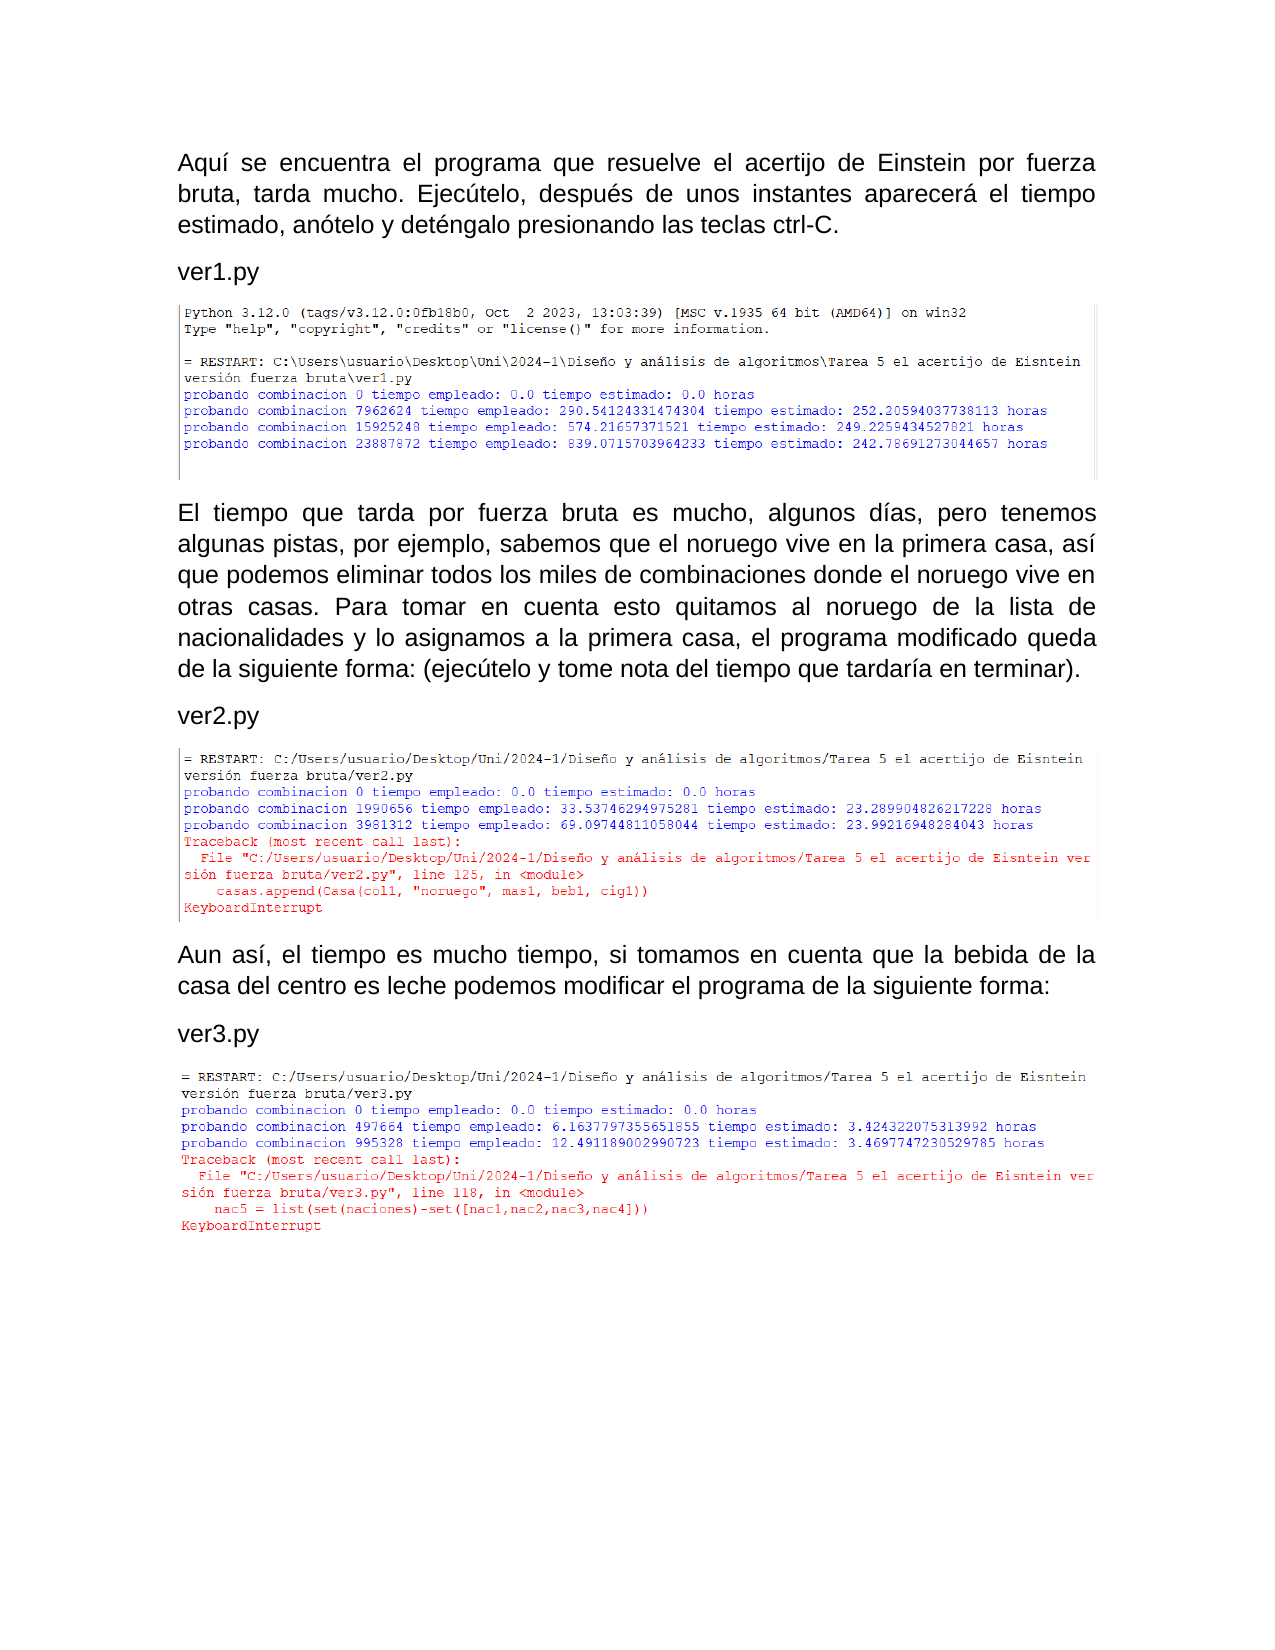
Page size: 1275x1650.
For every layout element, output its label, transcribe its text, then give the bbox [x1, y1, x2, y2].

text Aun así, el tiempo es mucho tiempo, si tomamos en cuenta que la bebida de la casa del centro es leche podemos modificar el programa de la siguiente forma: [177, 940, 1098, 1000]
text ver3.py [177, 1019, 1098, 1048]
text ver1.py [177, 257, 1098, 286]
text ver2.py [177, 701, 1098, 730]
text El tiempo que tarda por fuerza bruta es mucho, algunos días, pero tenemos algunas pistas, por ejemplo, sabemos que el noruego vive en la primera casa, así que podemos eliminar todos los miles de combinaciones donde el noruego vive en otras casas. Para tomar en cuenta esto quitamos al noruego de la lista de nacionalidades y lo asignamos a la primera casa, el programa modificado queda de la siguiente forma: (ejecútelo y tome nota del tiempo que tardaría en terminar). [177, 498, 1098, 682]
picture [177, 305, 1098, 480]
picture [177, 1066, 1098, 1236]
text Aquí se encuentra el programa que resuelve el acertijo de Einstein por fuerza bruta, tarda mucho. Ejecútelo, después de unos instantes aparecerá el tiempo estimado, anótelo y deténgalo presionando las teclas ctrl-C. [177, 148, 1098, 238]
picture [177, 748, 1098, 922]
